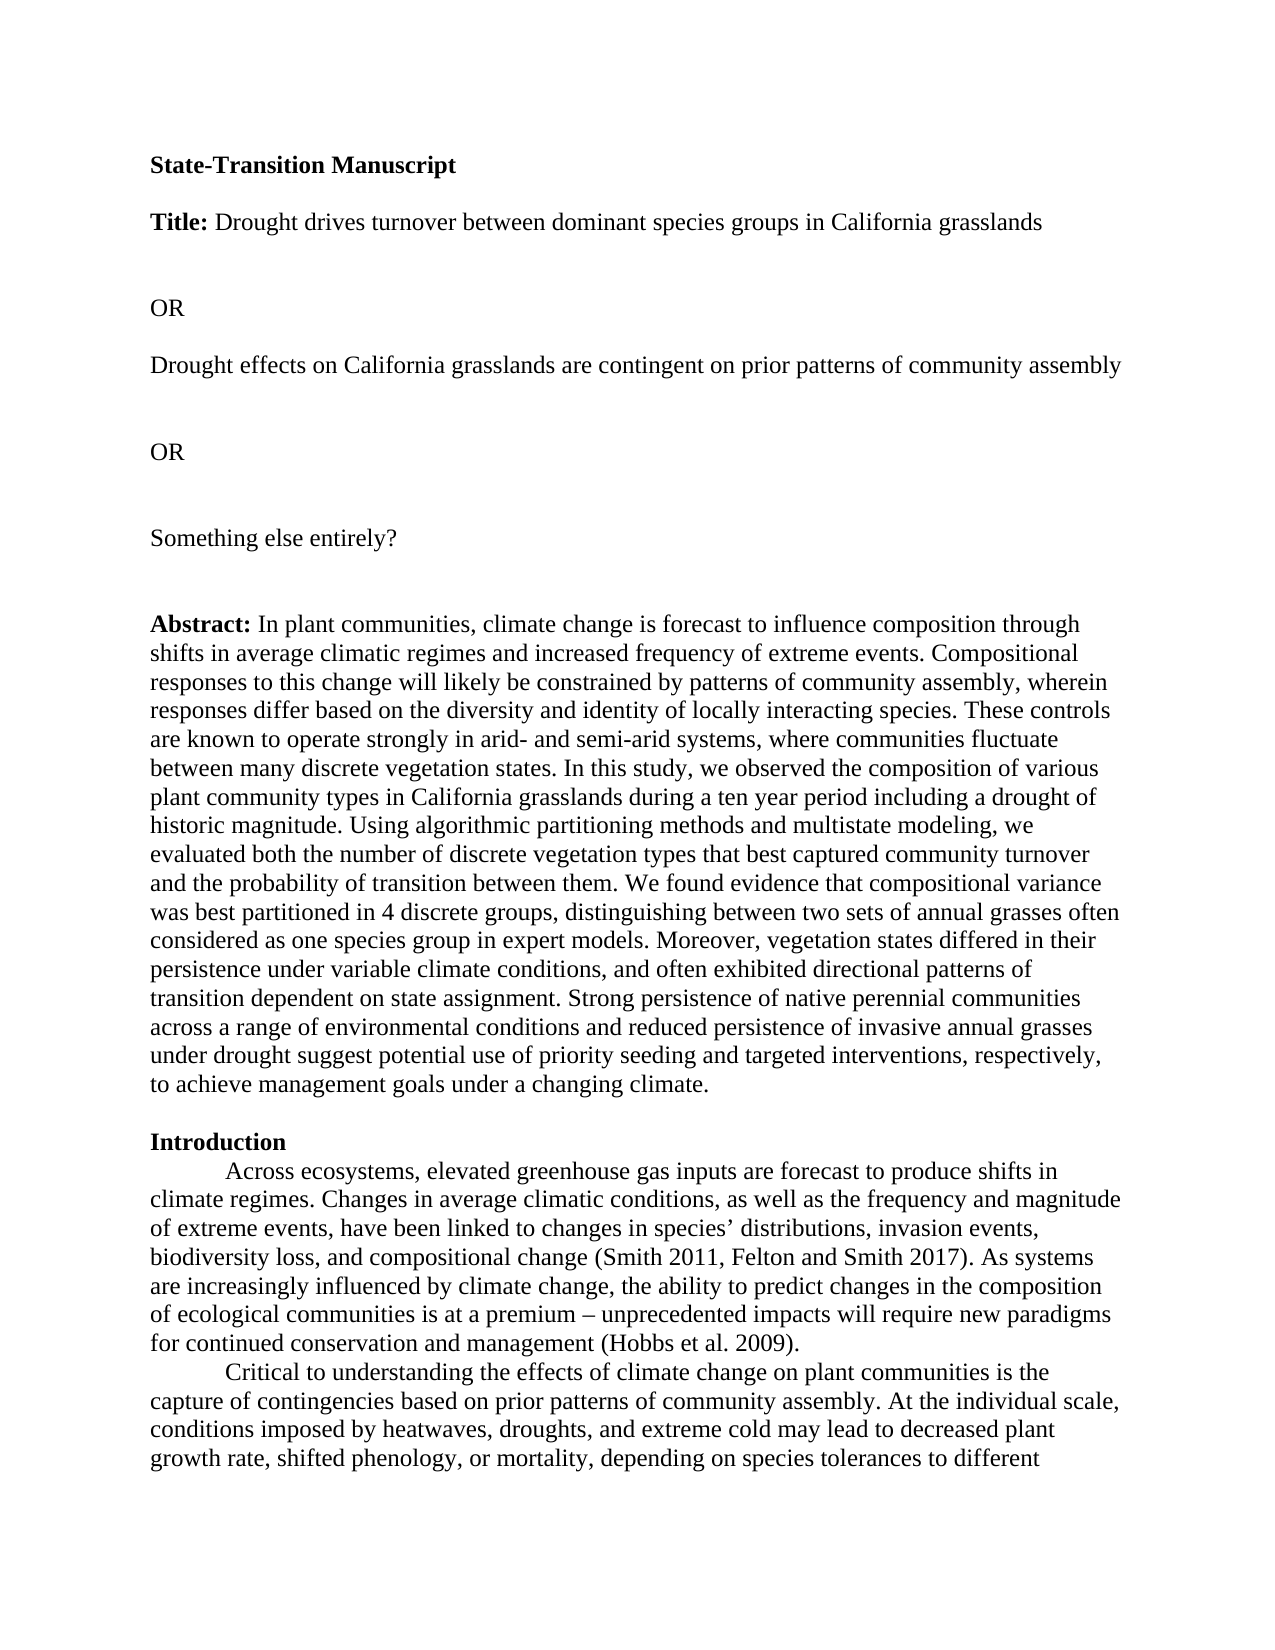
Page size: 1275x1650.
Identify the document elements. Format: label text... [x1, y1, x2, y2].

text OR [150, 437, 1125, 466]
text Across ecosystems, elevated greenhouse gas inputs are forecast to produce shifts in climate regimes. Changes in average climatic conditions, as well as the frequency and magnitude of extreme events, have been linked to changes in species’ distributions, invasion events, biodiversity loss, and compositional change (Smith 2011, Felton and Smith 2017). As systems are increasingly influenced by climate change, the ability to predict changes in the composition of ecological communities is at a premium – unprecedented impacts will require new paradigms for continued conservation and management (Hobbs et al. 2009). [150, 1156, 1125, 1357]
text Something else entirely? [150, 523, 1125, 552]
text Abstract: In plant communities, climate change is forecast to influence composition through shifts in average climatic regimes and increased frequency of extreme events. Compositional responses to this change will likely be constrained by patterns of community assembly, wherein responses differ based on the diversity and identity of locally interacting species. These controls are known to operate strongly in arid- and semi-arid systems, where communities fluctuate between many discrete vegetation states. In this study, we observed the composition of various plant community types in California grasslands during a ten year period including a drought of historic magnitude. Using algorithmic partitioning methods and multistate modeling, we evaluated both the number of discrete vegetation types that best captured community turnover and the probability of transition between them. We found evidence that compositional variance was best partitioned in 4 discrete groups, distinguishing between two sets of annual grasses often considered as one species group in expert models. Moreover, vegetation states differed in their persistence under variable climate conditions, and often exhibited directional patterns of transition dependent on state assignment. Strong persistence of native perennial communities across a range of environmental conditions and reduced persistence of invasive annual grasses under drought suggest potential use of priority seeding and targeted interventions, respectively, to achieve management goals under a changing climate. [150, 609, 1125, 1098]
text Drought effects on California grasslands are contingent on prior patterns of community assembly [150, 351, 1125, 379]
text Title: Drought drives turnover between dominant species groups in California grasslands [150, 207, 1125, 236]
text Introduction [150, 1127, 1125, 1156]
text State-Transition Manuscript [150, 150, 1125, 207]
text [150, 1357, 1125, 1472]
text OR [150, 293, 1125, 351]
